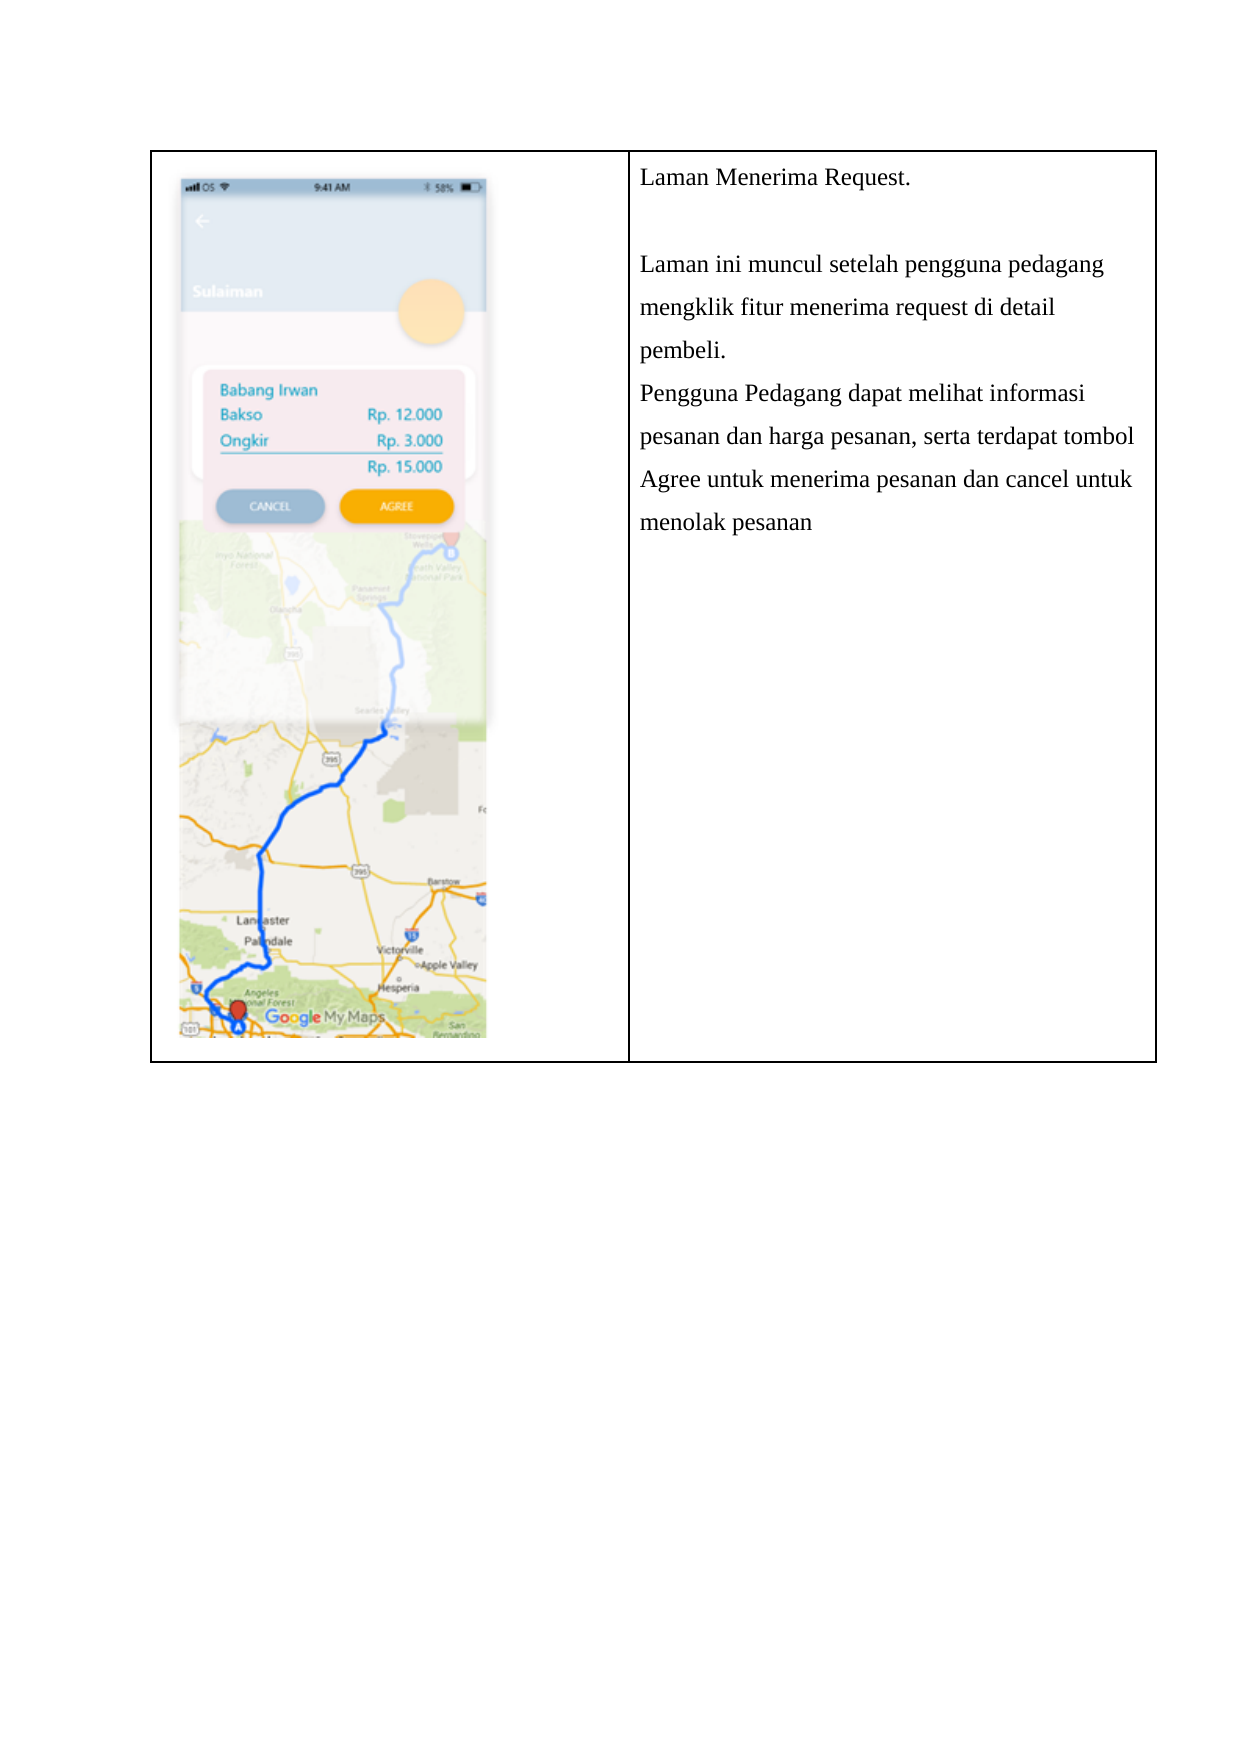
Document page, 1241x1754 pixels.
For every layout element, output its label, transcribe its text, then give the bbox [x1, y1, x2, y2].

table_cell Laman Menerima Request. Laman ini muncul setelah pengguna pedagang mengklik fitur menerima request di detail pembeli. Pengguna Pedagang dapat melihat informasi pesanan dan harga pesanan, serta terdapat tombol Agree untuk menerima pesanan dan cancel untuk menolak pesanan [630, 152, 1155, 1061]
picture [161, 162, 524, 1038]
table_cell [152, 152, 628, 1061]
